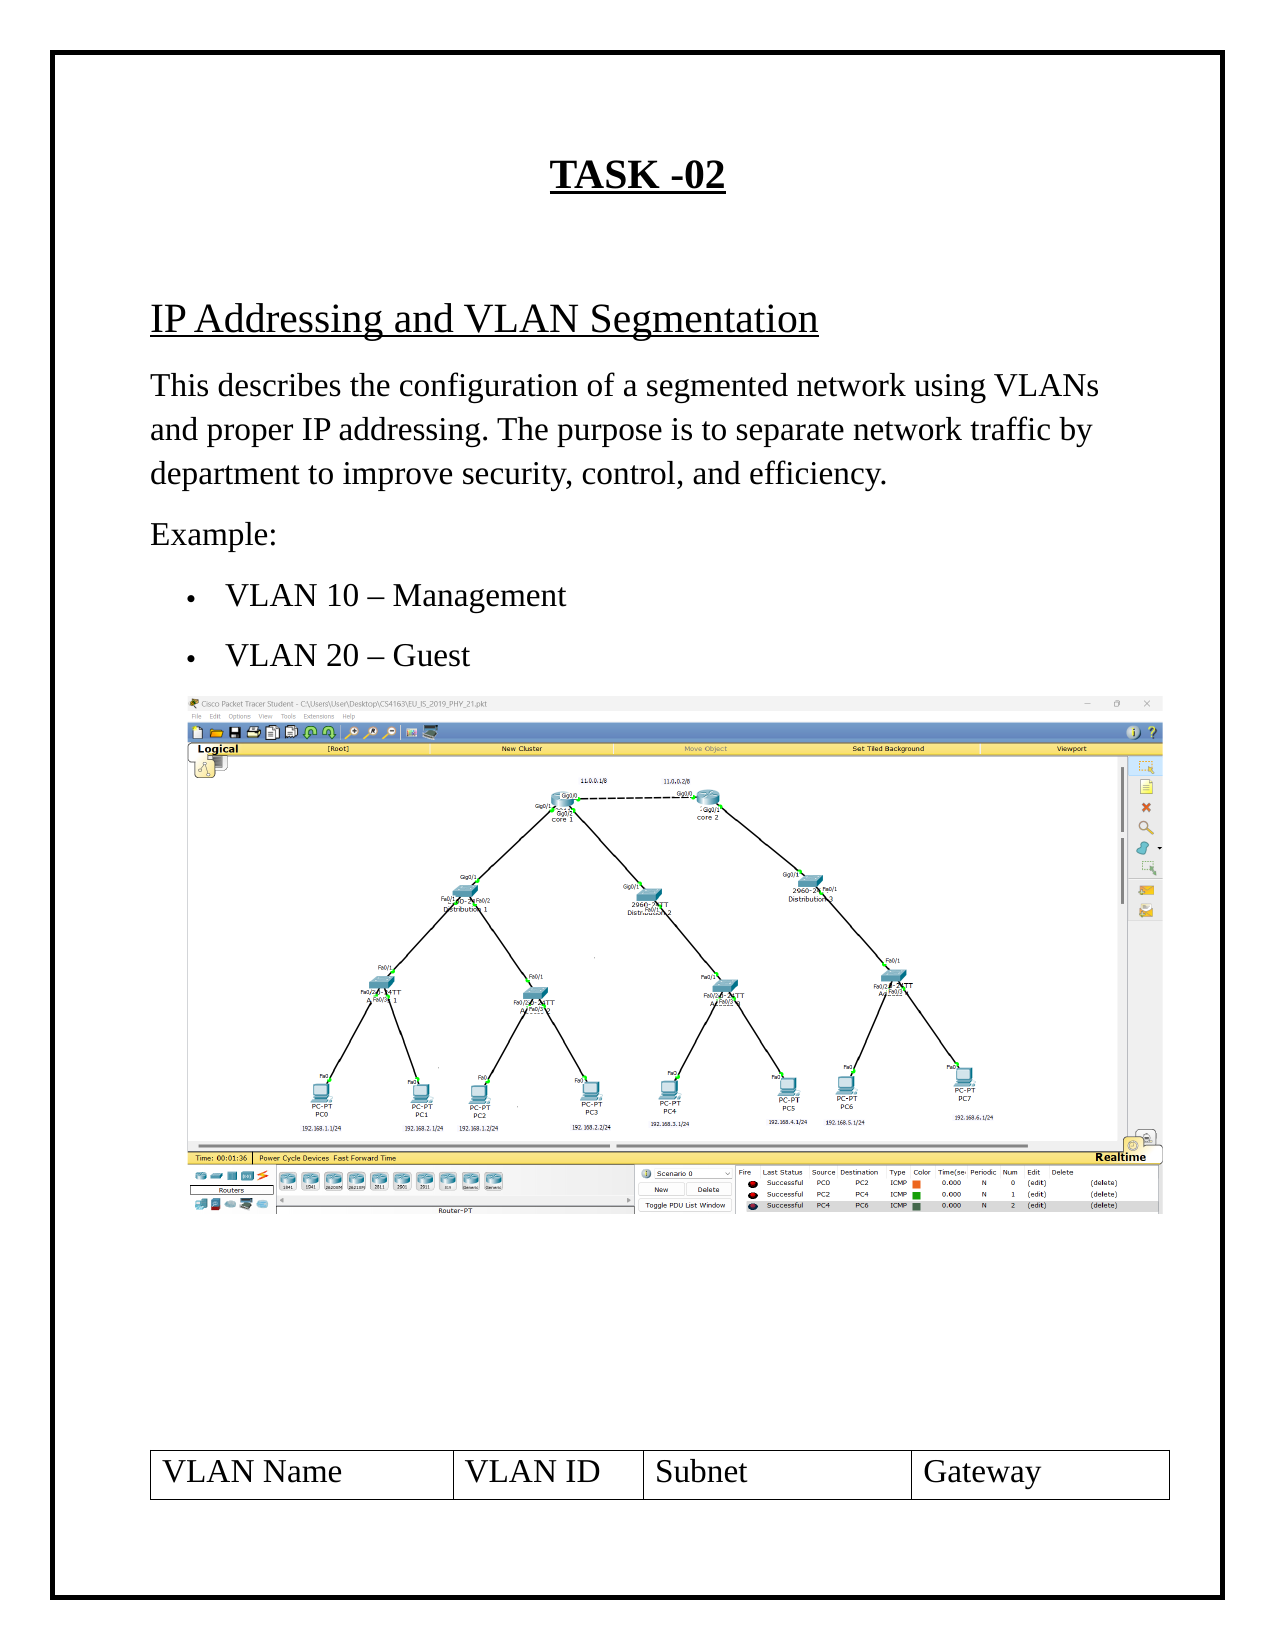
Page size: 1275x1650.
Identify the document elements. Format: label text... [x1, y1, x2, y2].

picture [187, 696, 1163, 1214]
list VLAN 10 – Management [187, 575, 1125, 613]
text TASK -02 [150, 150, 1125, 198]
text IP Addressing and VLAN Segmentation [150, 293, 1125, 341]
table_header Gateway [912, 1451, 1169, 1499]
table_header VLAN Name [151, 1451, 453, 1499]
table_header VLAN ID [454, 1451, 643, 1499]
table_header Subnet [644, 1451, 911, 1499]
text Example: [150, 514, 1125, 552]
text This describes the configuration of a segmented network using VLANs and proper IP addressing. The purpose is to separate network traffic by department to improve security, control, and efficiency. [150, 365, 1125, 492]
list VLAN 20 – Guest [187, 636, 1125, 674]
